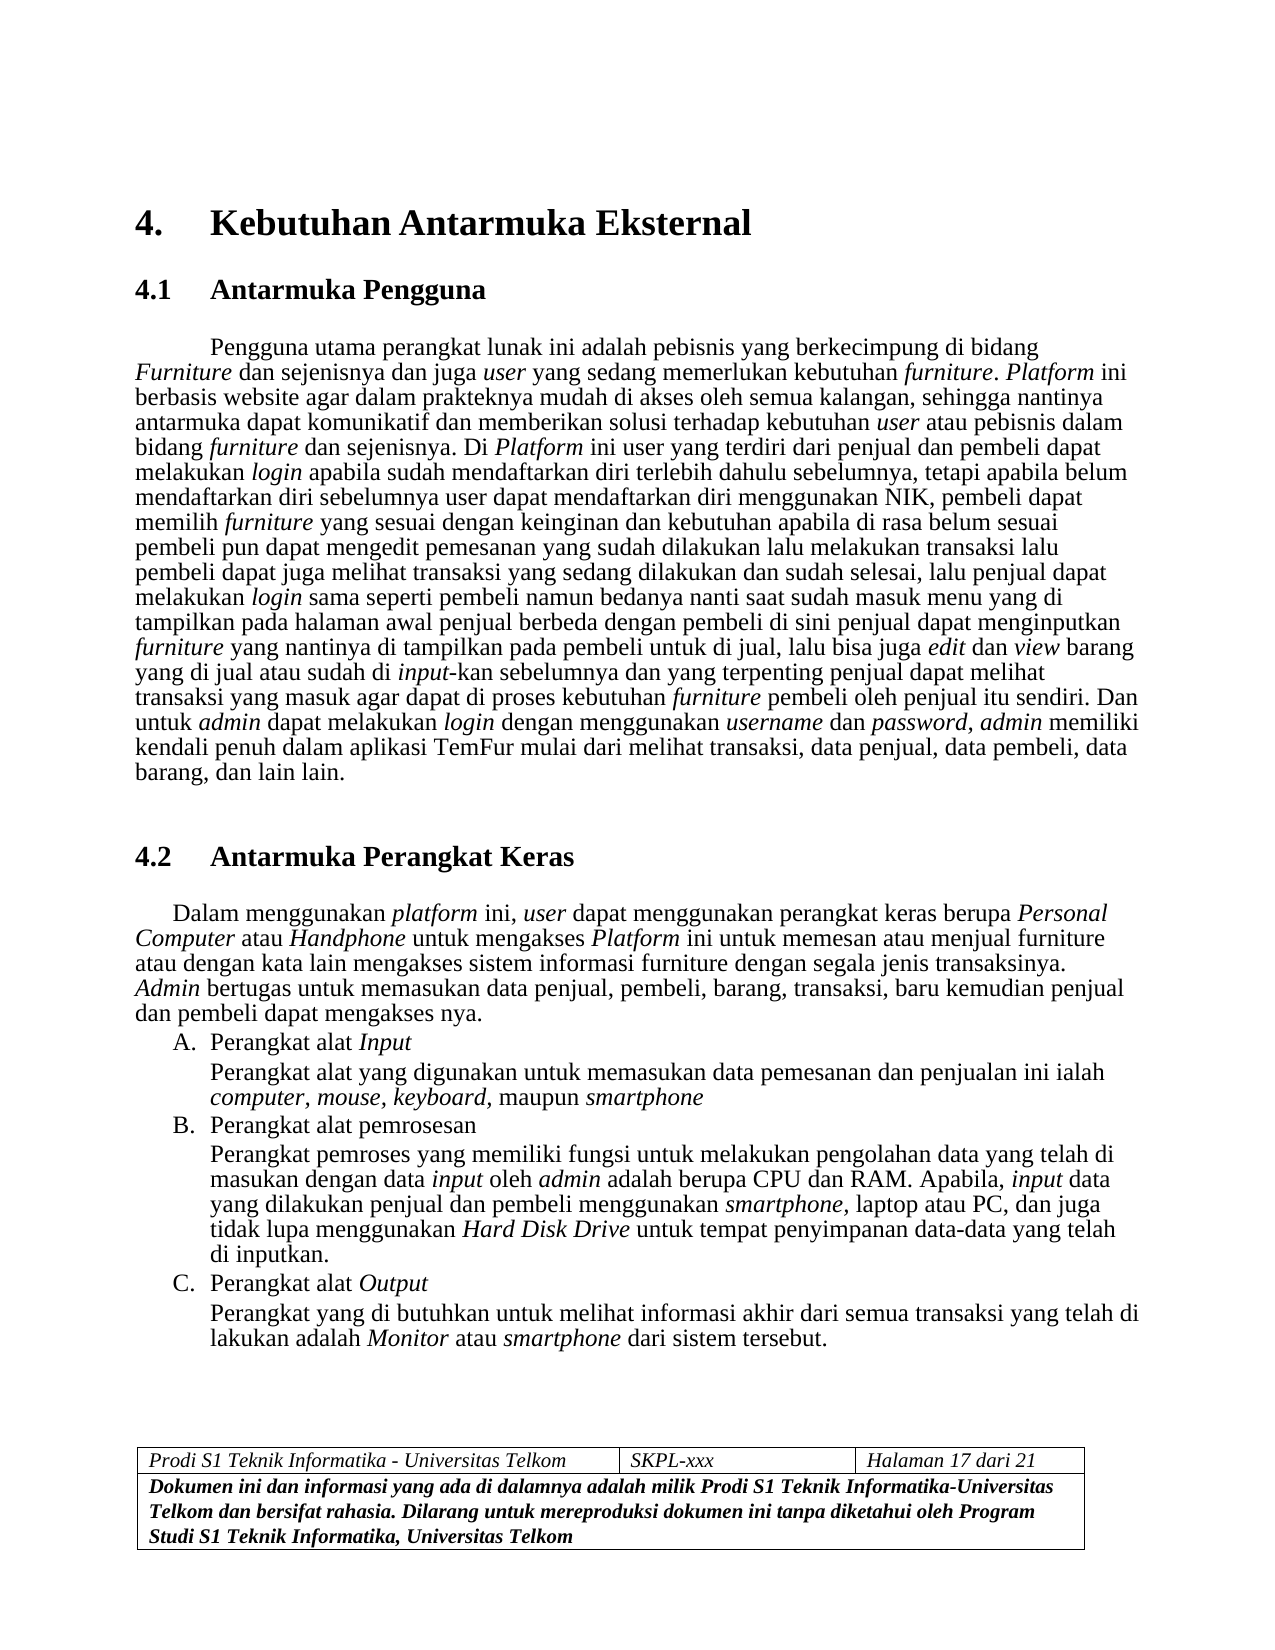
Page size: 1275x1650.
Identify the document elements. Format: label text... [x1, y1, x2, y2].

subtitle Kebutuhan Antarmuka Eksternal [135, 200, 1140, 243]
list Perangkat alat Output [172, 1268, 1140, 1297]
text Perangkat yang di butuhkan untuk melihat informasi akhir dari semua transaksi yang telah di lakukan adalah Monitor atau smartphone dari sistem tersebut. [210, 1301, 1140, 1351]
subtitle Antarmuka Perangkat Keras [135, 839, 1140, 873]
subtitle Antarmuka Pengguna [135, 272, 1140, 306]
text Dalam menggunakan platform ini, user dapat menggunakan perangkat keras berupa Personal Computer atau Handphone untuk mengakses Platform ini untuk memesan atau menjual furniture atau dengan kata lain mengakses sistem informasi furniture dengan segala jenis transaksinya. Admin bertugas untuk memasukan data penjual, pembeli, barang, transaksi, baru kemudian penjual dan pembeli dapat mengakses nya. [135, 902, 1140, 1027]
text Perangkat alat yang digunakan untuk memasukan data pemesanan dan penjualan ini ialah computer, mouse, keyboard, maupun smartphone [210, 1060, 1140, 1110]
text Pengguna utama perangkat lunak ini adalah pebisnis yang berkecimpung di bidang Furniture dan sejenisnya dan juga user yang sedang memerlukan kebutuhan furniture. Platform ini berbasis website agar dalam prakteknya mudah di akses oleh semua kalangan, sehingga nantinya antarmuka dapat komunikatif dan memberikan solusi terhadap kebutuhan user atau pebisnis dalam bidang furniture dan sejenisnya. Di Platform ini user yang terdiri dari penjual dan pembeli dapat melakukan login apabila sudah mendaftarkan diri terlebih dahulu sebelumnya, tetapi apabila belum mendaftarkan diri sebelumnya user dapat mendaftarkan diri menggunakan NIK, pembeli dapat memilih furniture yang sesuai dengan keinginan dan kebutuhan apabila di rasa belum sesuai pembeli pun dapat mengedit pemesanan yang sudah dilakukan lalu melakukan transaksi lalu pembeli dapat juga melihat transaksi yang sedang dilakukan dan sudah selesai, lalu penjual dapat melakukan login sama seperti pembeli namun bedanya nanti saat sudah masuk menu yang di tampilkan pada halaman awal penjual berbeda dengan pembeli di sini penjual dapat menginputkan furniture yang nantinya di tampilkan pada pembeli untuk di jual, lalu bisa juga edit dan view barang yang di jual atau sudah di input-kan sebelumnya dan yang terpenting penjual dapat melihat transaksi yang masuk agar dapat di proses kebutuhan furniture pembeli oleh penjual itu sendiri. Dan untuk admin dapat melakukan login dengan menggunakan username dan password, admin memiliki kendali penuh dalam aplikasi TemFur mulai dari melihat transaksi, data penjual, data pembeli, data barang, dan lain lain. [135, 335, 1140, 785]
list Perangkat alat pemrosesan [172, 1110, 1140, 1139]
text Perangkat pemroses yang memiliki fungsi untuk melakukan pengolahan data yang telah di masukan dengan data input oleh admin adalah berupa CPU dan RAM. Apabila, input data yang dilakukan penjual dan pembeli menggunakan smartphone, laptop atau PC, dan juga tidak lupa menggunakan Hard Disk Drive untuk tempat penyimpanan data-data yang telah di inputkan. [210, 1143, 1140, 1268]
list Perangkat alat Input [172, 1027, 1140, 1056]
